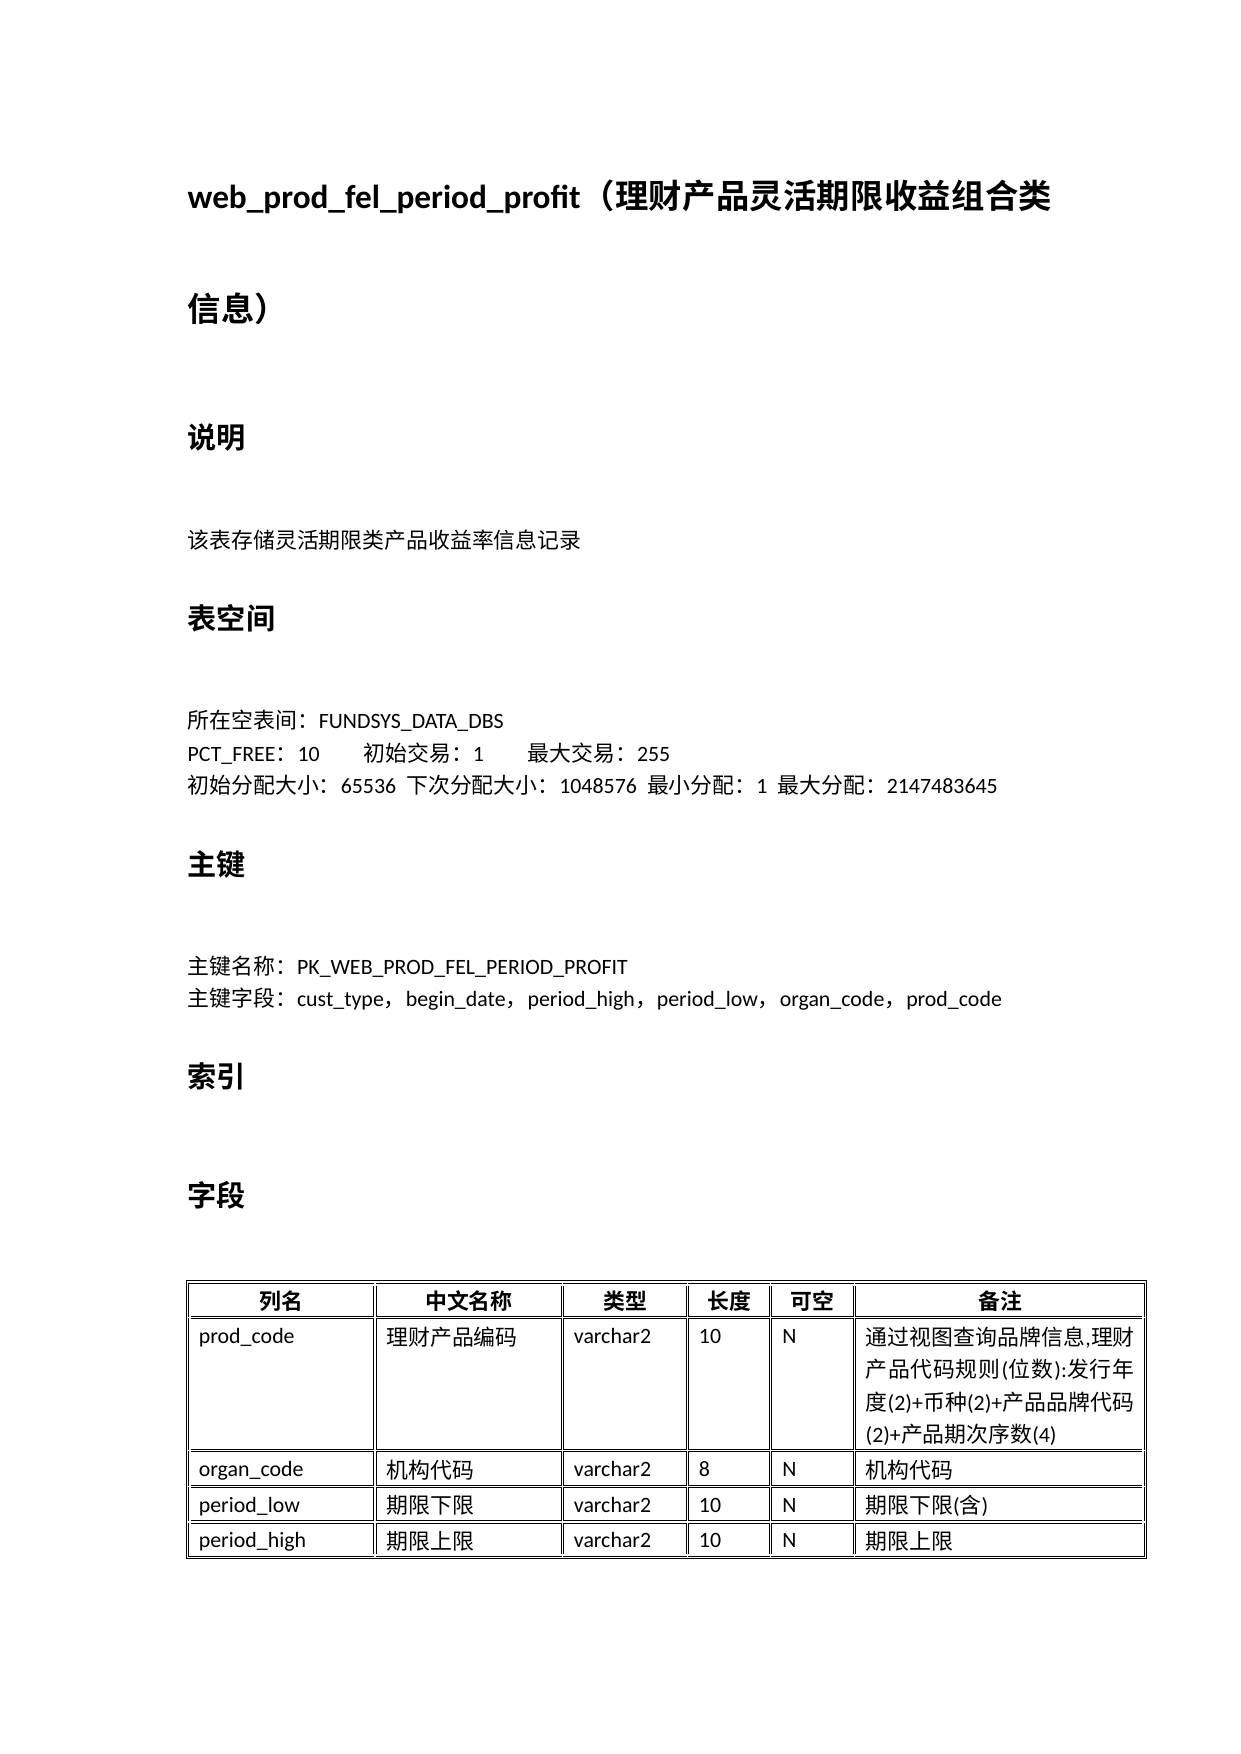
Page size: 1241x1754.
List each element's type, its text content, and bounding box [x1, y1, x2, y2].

subtitle 索引 [187, 1043, 1053, 1108]
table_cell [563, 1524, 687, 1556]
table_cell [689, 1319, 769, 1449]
subtitle 主键 [187, 830, 1053, 895]
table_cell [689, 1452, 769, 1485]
subtitle 表空间 [187, 584, 1053, 649]
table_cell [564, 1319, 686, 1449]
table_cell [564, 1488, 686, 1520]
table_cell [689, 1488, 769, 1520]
text 主键名称：PK_WEB_PROD_FEL_PERIOD_PROFIT [187, 948, 1053, 981]
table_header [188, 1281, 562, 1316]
text PCT_FREE：10 初始交易：1 最大交易：255 [187, 736, 1053, 768]
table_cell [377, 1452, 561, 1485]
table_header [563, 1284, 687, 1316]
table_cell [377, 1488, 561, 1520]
text 初始分配大小：65536 下次分配大小：1048576 最小分配：1 最大分配：2147483645 [187, 768, 1053, 801]
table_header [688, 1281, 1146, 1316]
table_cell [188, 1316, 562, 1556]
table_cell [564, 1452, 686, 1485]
text 所在空表间：FUNDSYS_DATA_DBS [187, 703, 1053, 736]
text 该表存储灵活期限类产品收益率信息记录 [187, 522, 1053, 555]
subtitle web_prod_fel_period_profit（理财产品灵活期限收益组合类信息） [187, 162, 1053, 339]
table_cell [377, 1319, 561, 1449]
subtitle 字段 [187, 1162, 1053, 1227]
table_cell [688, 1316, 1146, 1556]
subtitle 说明 [187, 404, 1053, 469]
text 主键字段：cust_type，begin_date，period_high，period_low，organ_code，prod_code [187, 981, 1053, 1013]
